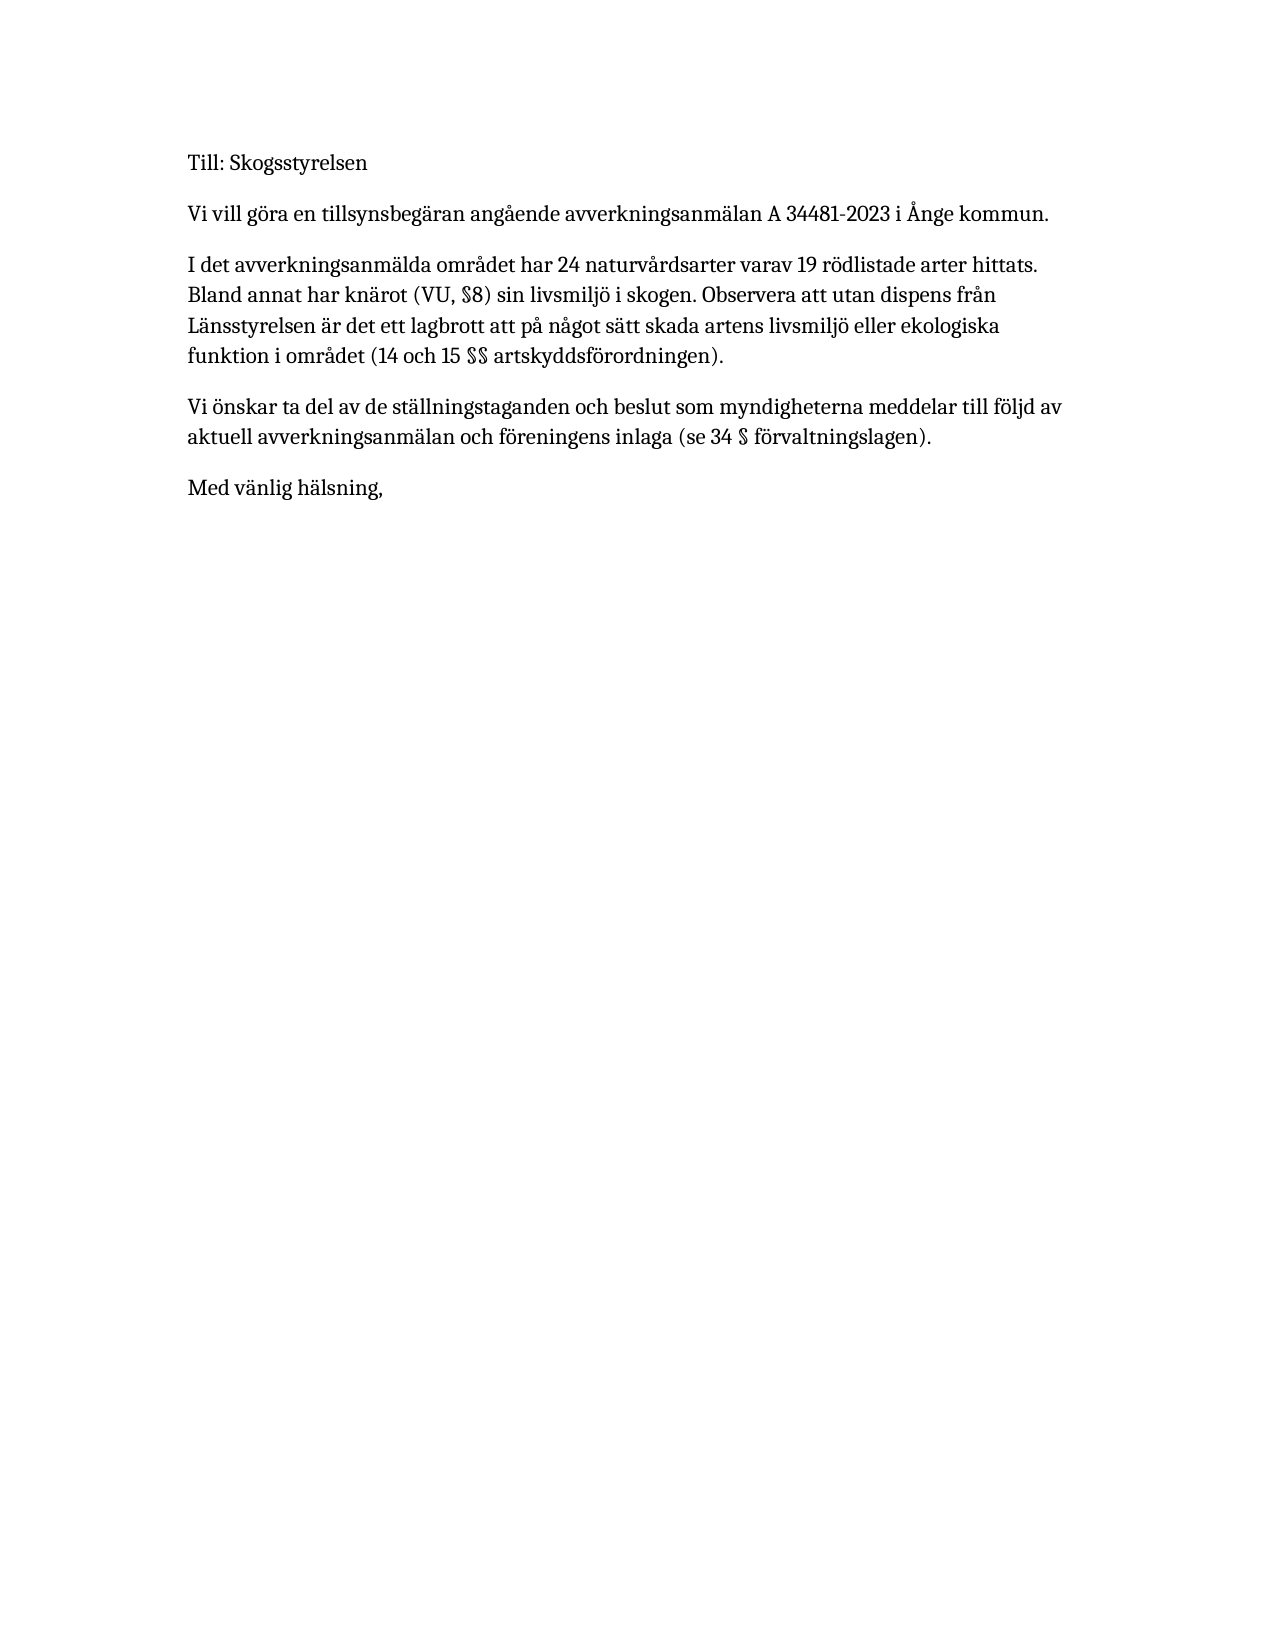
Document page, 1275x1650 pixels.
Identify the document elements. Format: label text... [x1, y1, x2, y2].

text Vi önskar ta del av de ställningstaganden och beslut som myndigheterna meddelar till följd av aktuell avverkningsanmälan och föreningens inlaga (se 34 § förvaltningslagen). [187, 394, 1087, 450]
text I det avverkningsanmälda området har 24 naturvårdsarter varav 19 rödlistade arter hittats. Bland annat har knärot (VU, §8) sin livsmiljö i skogen. Observera att utan dispens från Länsstyrelsen är det ett lagbrott att på något sätt skada artens livsmiljö eller ekologiska funktion i området (14 och 15 §§ artskyddsförordningen). [187, 252, 1087, 369]
text Till: Skogsstyrelsen [187, 150, 1087, 176]
text Vi vill göra en tillsynsbegäran angående avverkningsanmälan A 34481-2023 i Ånge kommun. [187, 201, 1087, 227]
text Med vänlig hälsning, [187, 475, 1087, 532]
